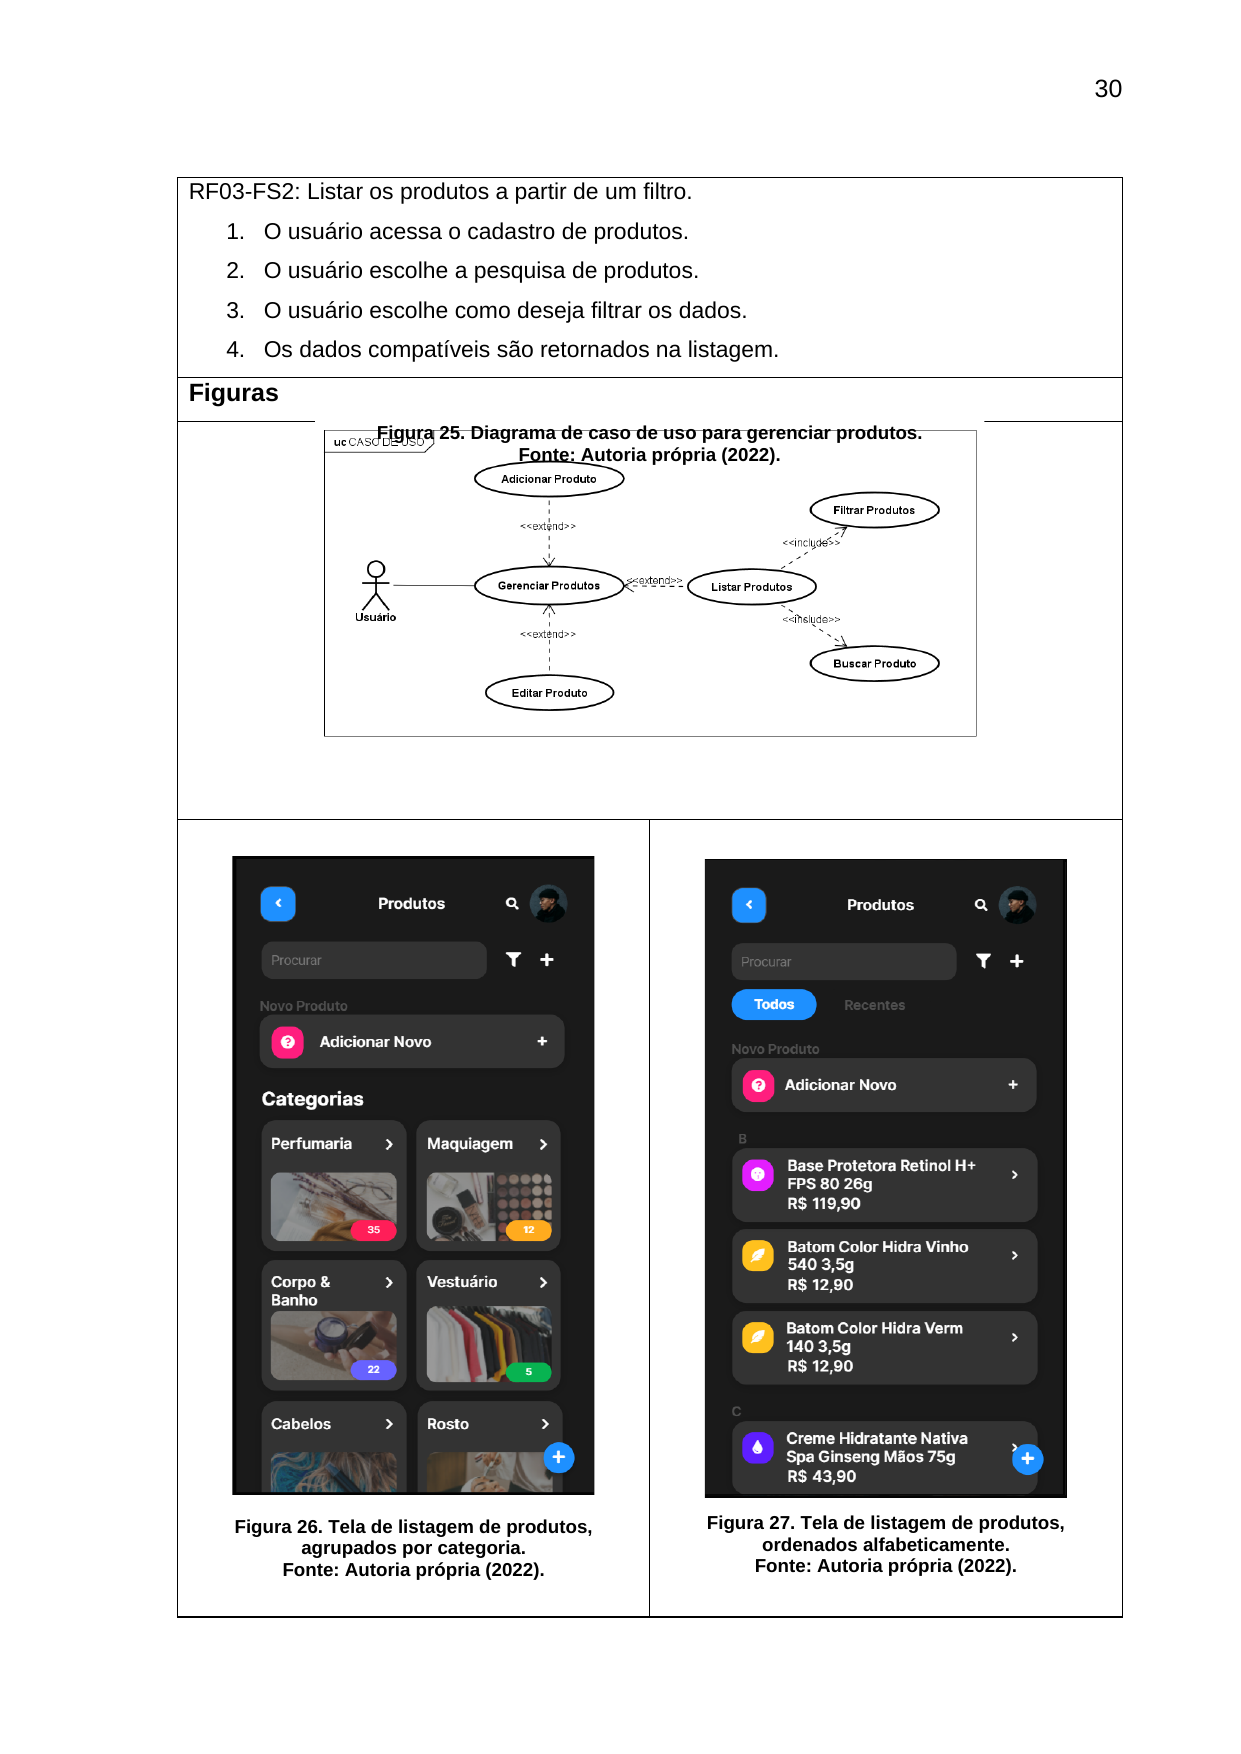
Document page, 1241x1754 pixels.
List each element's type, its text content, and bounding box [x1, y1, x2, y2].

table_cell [178, 178, 1122, 377]
table_cell Figura . Tela de listagem de produtos, agrupados por categoria. Fonte: Autoria própria (2022). [178, 820, 649, 1616]
table_cell Figura . Tela de listagem de produtos, ordenados alfabeticamente. Fonte: Autoria própria (2022). [650, 820, 1122, 1616]
picture [315, 421, 985, 744]
picture [232, 856, 595, 1495]
table_cell Figuras [178, 378, 1122, 421]
table_cell [178, 422, 1122, 819]
picture [704, 859, 1067, 1498]
